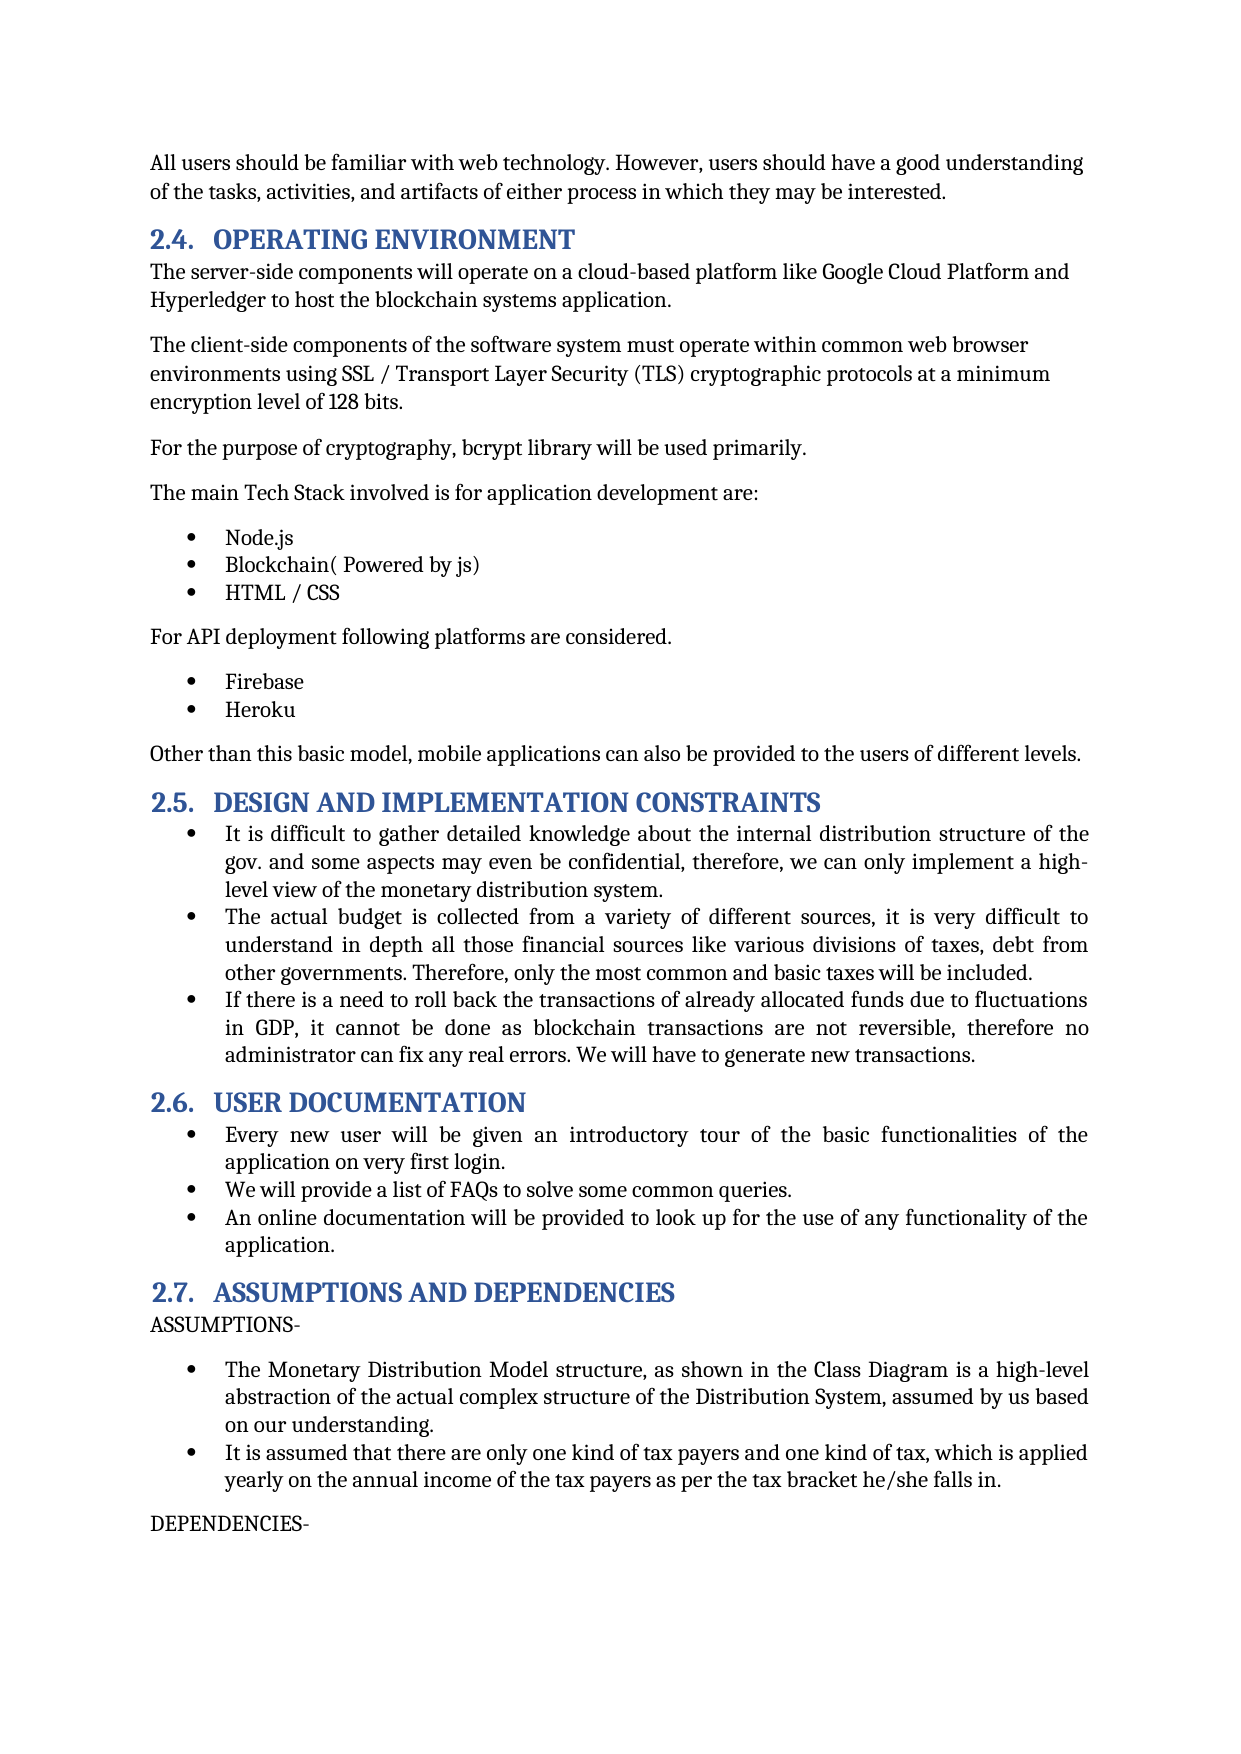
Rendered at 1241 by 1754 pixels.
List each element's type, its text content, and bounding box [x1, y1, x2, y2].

text The server-side components will operate on a cloud-based platform like Google Cloud Platform and Hyperledger to host the blockchain systems application. [150, 259, 1090, 313]
text For API deployment following platforms are considered. [150, 624, 1090, 650]
subtitle OPERATING ENVIRONMENT [194, 223, 1090, 257]
list HTML / CSS [187, 580, 1090, 606]
text DEPENDENCIES- [150, 1511, 1090, 1538]
list Heroku [187, 697, 1090, 723]
text Other than this basic model, mobile applications can also be provided to the users of different levels. [150, 741, 1090, 767]
list We will provide a list of FAQs to solve some common queries. [187, 1177, 1090, 1203]
subtitle DESIGN AND IMPLEMENTATION CONSTRAINTS [194, 786, 1090, 819]
list Node.js [187, 524, 1090, 551]
text For the purpose of cryptography, bcrypt library will be used primarily. [150, 434, 1090, 461]
list The Monetary Distribution Model structure, as shown in the Class Diagram is a high-level abstraction of the actual complex structure of the Distribution System, assumed by us based on our understanding. [187, 1357, 1090, 1438]
list It is difficult to gather detailed knowledge about the internal distribution structure of the gov. and some aspects may even be confidential, therefore, we can only implement a high-level view of the monetary distribution system. [187, 821, 1090, 903]
text ASSUMPTIONS- [150, 1311, 1090, 1338]
list An online documentation will be provided to look up for the use of any functionality of the application. [187, 1204, 1090, 1258]
list Firebase [187, 669, 1090, 695]
list If there is a need to roll back the transactions of already allocated funds due to fluctuations in GDP, it cannot be done as blockchain transactions are not reversible, therefore no administrator can fix any real errors. We will have to generate new transactions. [187, 987, 1090, 1068]
list Every new user will be given an introductory tour of the basic functionalities of the application on very first login. [187, 1122, 1090, 1176]
list It is assumed that there are only one kind of tax payers and one kind of tax, which is applied yearly on the annual income of the tax payers as per the tax bracket he/she falls in. [187, 1439, 1090, 1493]
subtitle ASSUMPTIONS AND DEPENDENCIES [194, 1276, 1090, 1310]
list Blockchain( Powered by js) [187, 552, 1090, 578]
list The actual budget is collected from a variety of different sources, it is very difficult to understand in depth all those financial sources like various divisions of taxes, debt from other governments. Therefore, only the most common and basic taxes will be included. [187, 904, 1090, 986]
text The main Tech Stack involved is for application development are: [150, 479, 1090, 506]
text The client-side components of the software system must operate within common web browser environments using SSL / Transport Layer Security (TLS) cryptographic protocols at a minimum encryption level of 128 bits. [150, 332, 1090, 416]
subtitle USER DOCUMENTATION [194, 1086, 1090, 1120]
